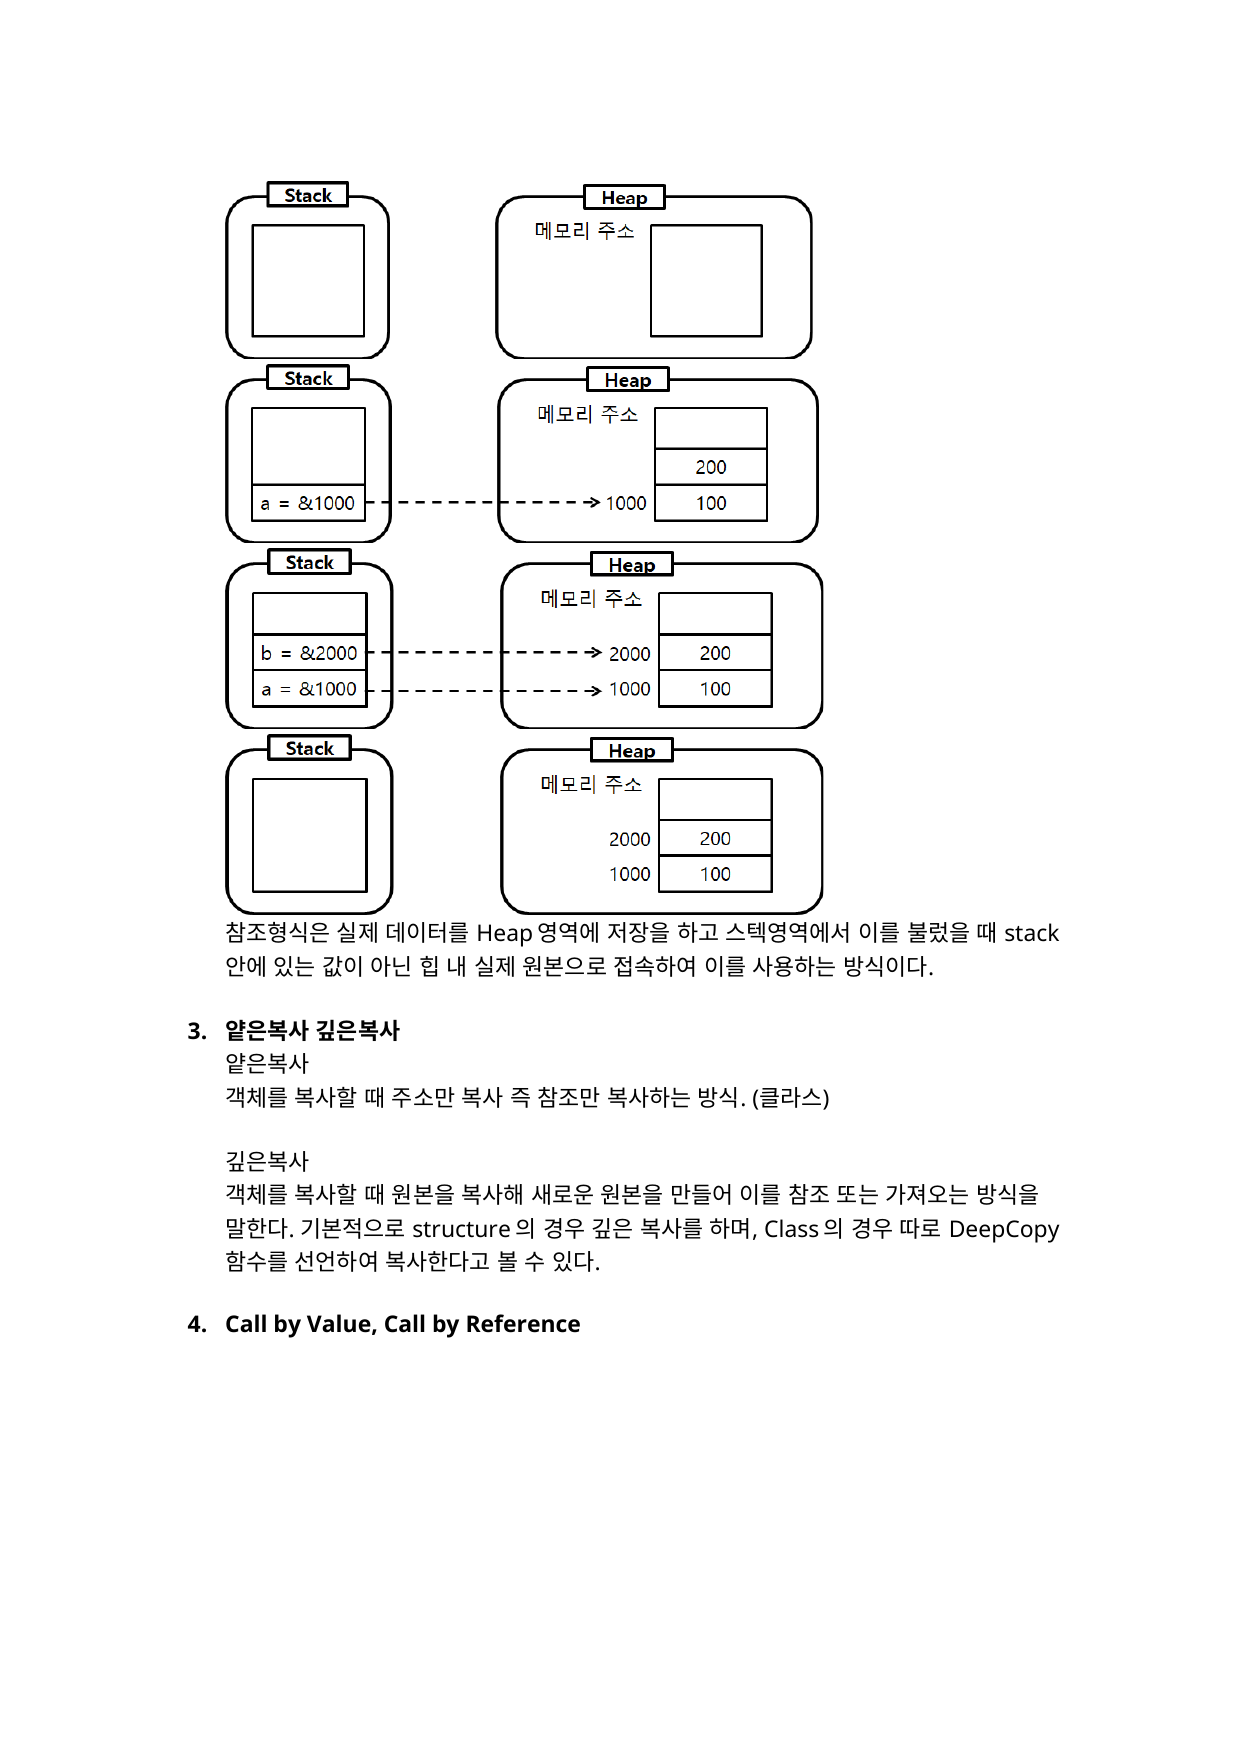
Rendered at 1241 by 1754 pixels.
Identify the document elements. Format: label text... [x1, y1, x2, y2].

list 얕은복사 깊은복사 [187, 1013, 1090, 1046]
list Call by Value, Call by Reference [187, 1308, 1090, 1340]
text 깊은복사 [225, 1144, 1090, 1177]
text 객체를 복사할 때 주소만 복사 즉 참조만 복사하는 방식. (클라스) [225, 1079, 1090, 1113]
text 얕은복사 [225, 1046, 1090, 1079]
text 참조형식은 실제 데이터를 Heap영역에 저장을 하고 스텍영역에서 이를 불렀을 때 stack안에 있는 값이 아닌 힙 내 실제 원본으로 접속하여 이를 사용하는 방식이다. [225, 915, 1090, 982]
picture [225, 177, 824, 915]
text 객체를 복사할 때 원본을 복사해 새로운 원본을 만들어 이를 참조 또는 가져오는 방식을 말한다. 기본적으로 structure의 경우 깊은 복사를 하며, Class의 경우 따로 DeepCopy함수를 선언하여 복사한다고 볼 수 있다. [225, 1177, 1090, 1277]
